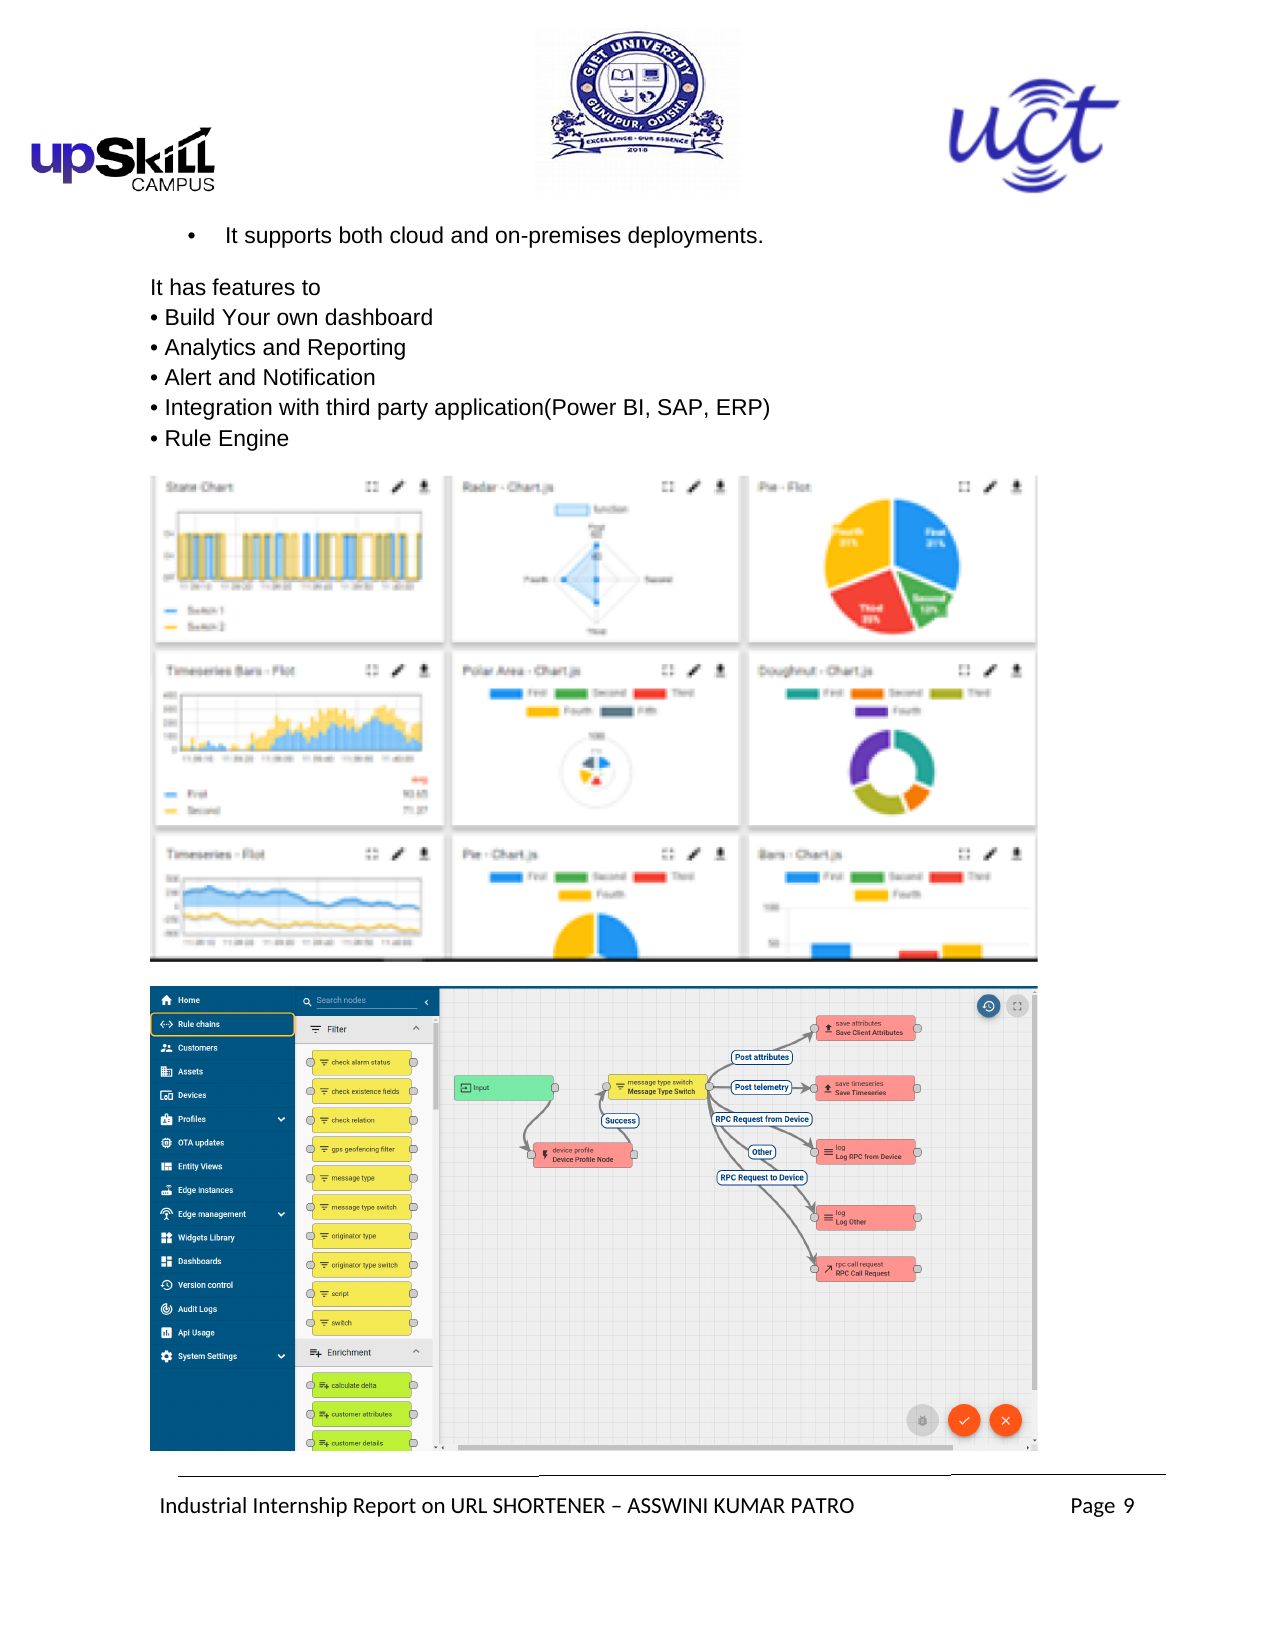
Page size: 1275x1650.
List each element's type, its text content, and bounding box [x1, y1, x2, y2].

picture [155, 1017, 290, 1032]
picture [150, 475, 1038, 962]
picture [0, 114, 246, 195]
picture [533, 28, 742, 195]
text It has features to • Build Your own dashboard • Analytics and Reporting • Alert and Notification • Integration with third party application(Power BI, SAP, ERP) • Rule Engine [150, 273, 1134, 451]
picture [946, 69, 1125, 195]
picture [150, 986, 1038, 1451]
list It supports both cloud and on-premises deployments. [187, 222, 1134, 249]
picture [150, 990, 294, 1010]
